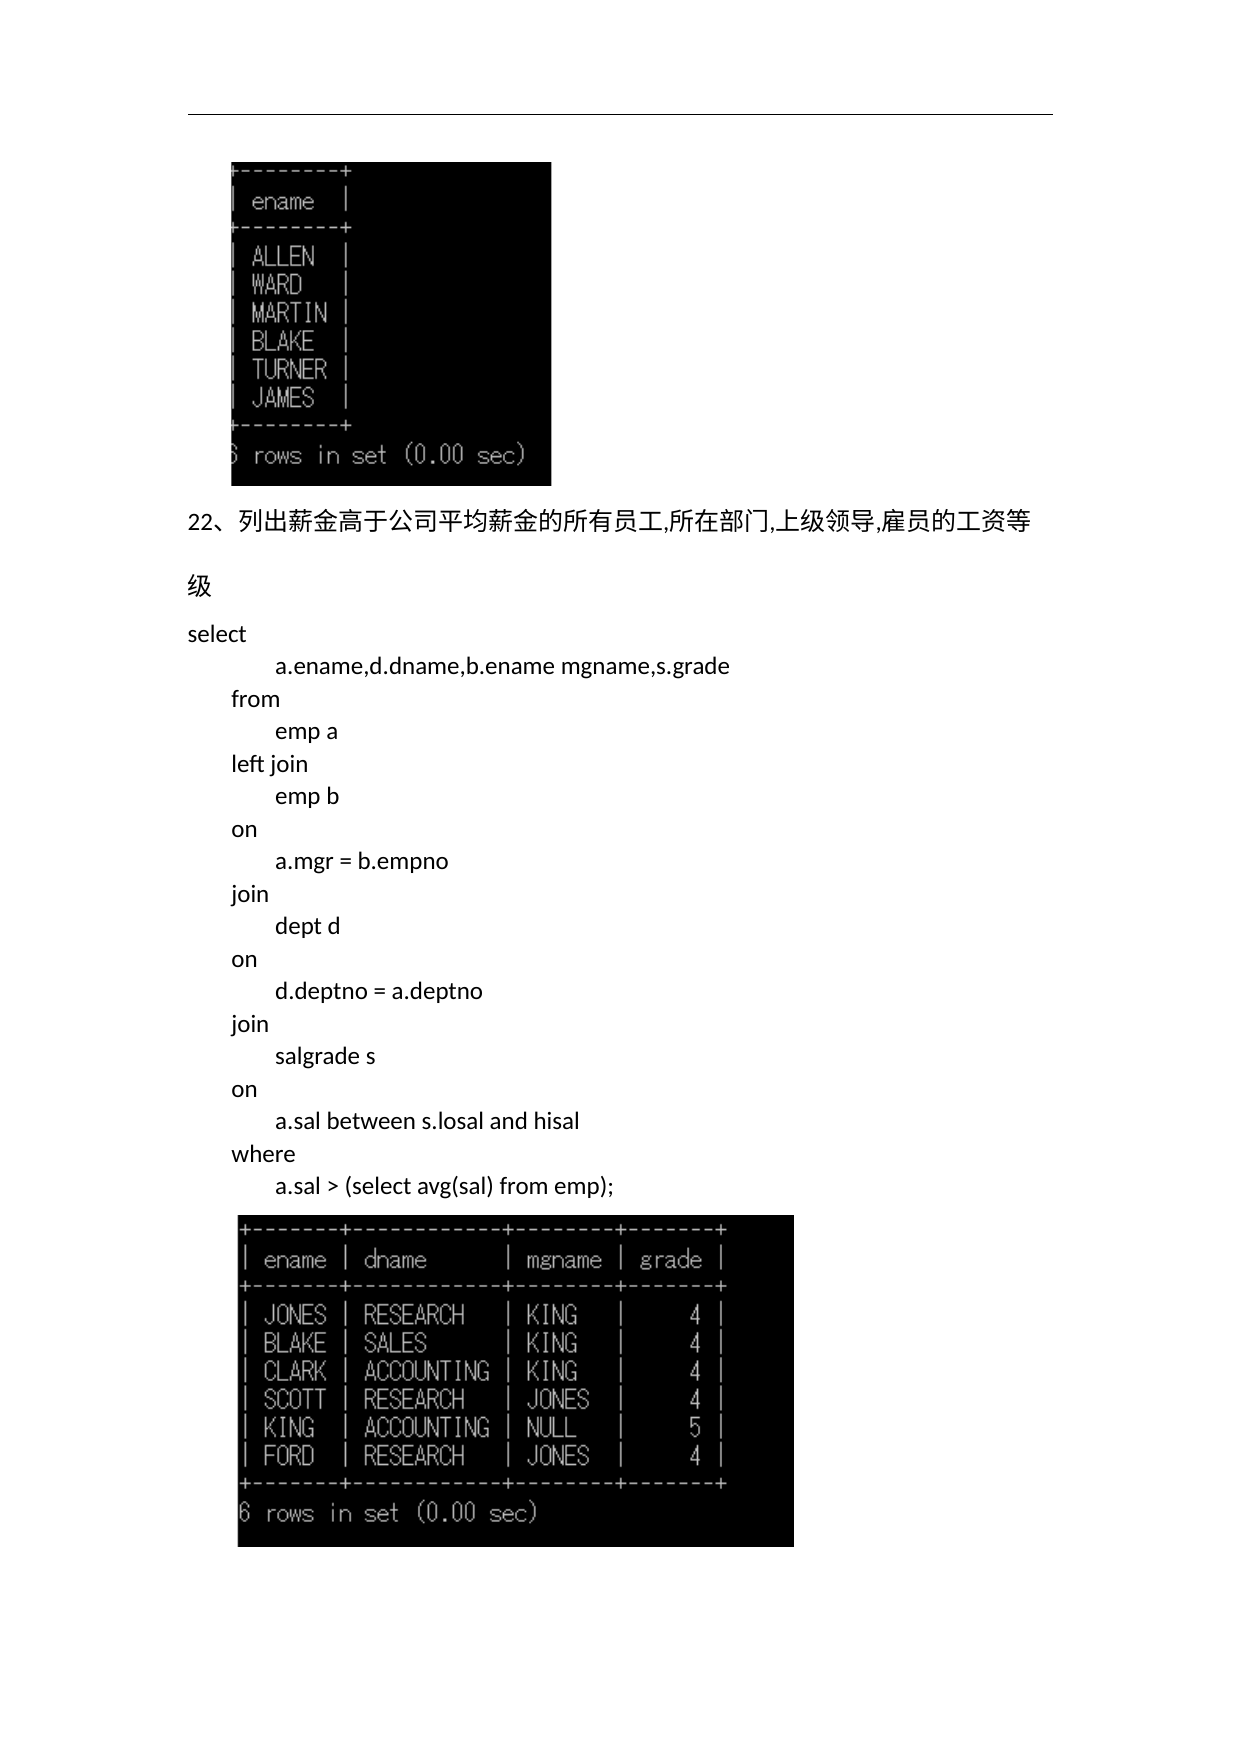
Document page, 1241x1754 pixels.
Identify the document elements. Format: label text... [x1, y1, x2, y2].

text emp a [187, 714, 1053, 747]
text select [187, 617, 1053, 649]
text join [187, 1007, 1053, 1039]
text on [187, 942, 1053, 974]
text a.ename,d.dname,b.ename mgname,s.grade [187, 649, 1053, 682]
text on [187, 812, 1053, 844]
picture [231, 162, 552, 486]
text from [187, 682, 1053, 714]
text 22、列出薪金高于公司平均薪金的所有员工,所在部门,上级领导,雇员的工资等级 [187, 487, 1053, 617]
text join [187, 877, 1053, 909]
text where [187, 1137, 1053, 1169]
text dept d [187, 909, 1053, 942]
text salgrade s [187, 1039, 1053, 1072]
text emp b [187, 779, 1053, 812]
text a.sal between s.losal and hisal [187, 1104, 1053, 1137]
text a.mgr = b.empno [187, 844, 1053, 877]
text on [187, 1072, 1053, 1104]
picture [237, 1215, 794, 1547]
text d.deptno = a.deptno [187, 974, 1053, 1007]
text left join [187, 747, 1053, 779]
text a.sal > (select avg(sal) from emp); [187, 1169, 1053, 1202]
